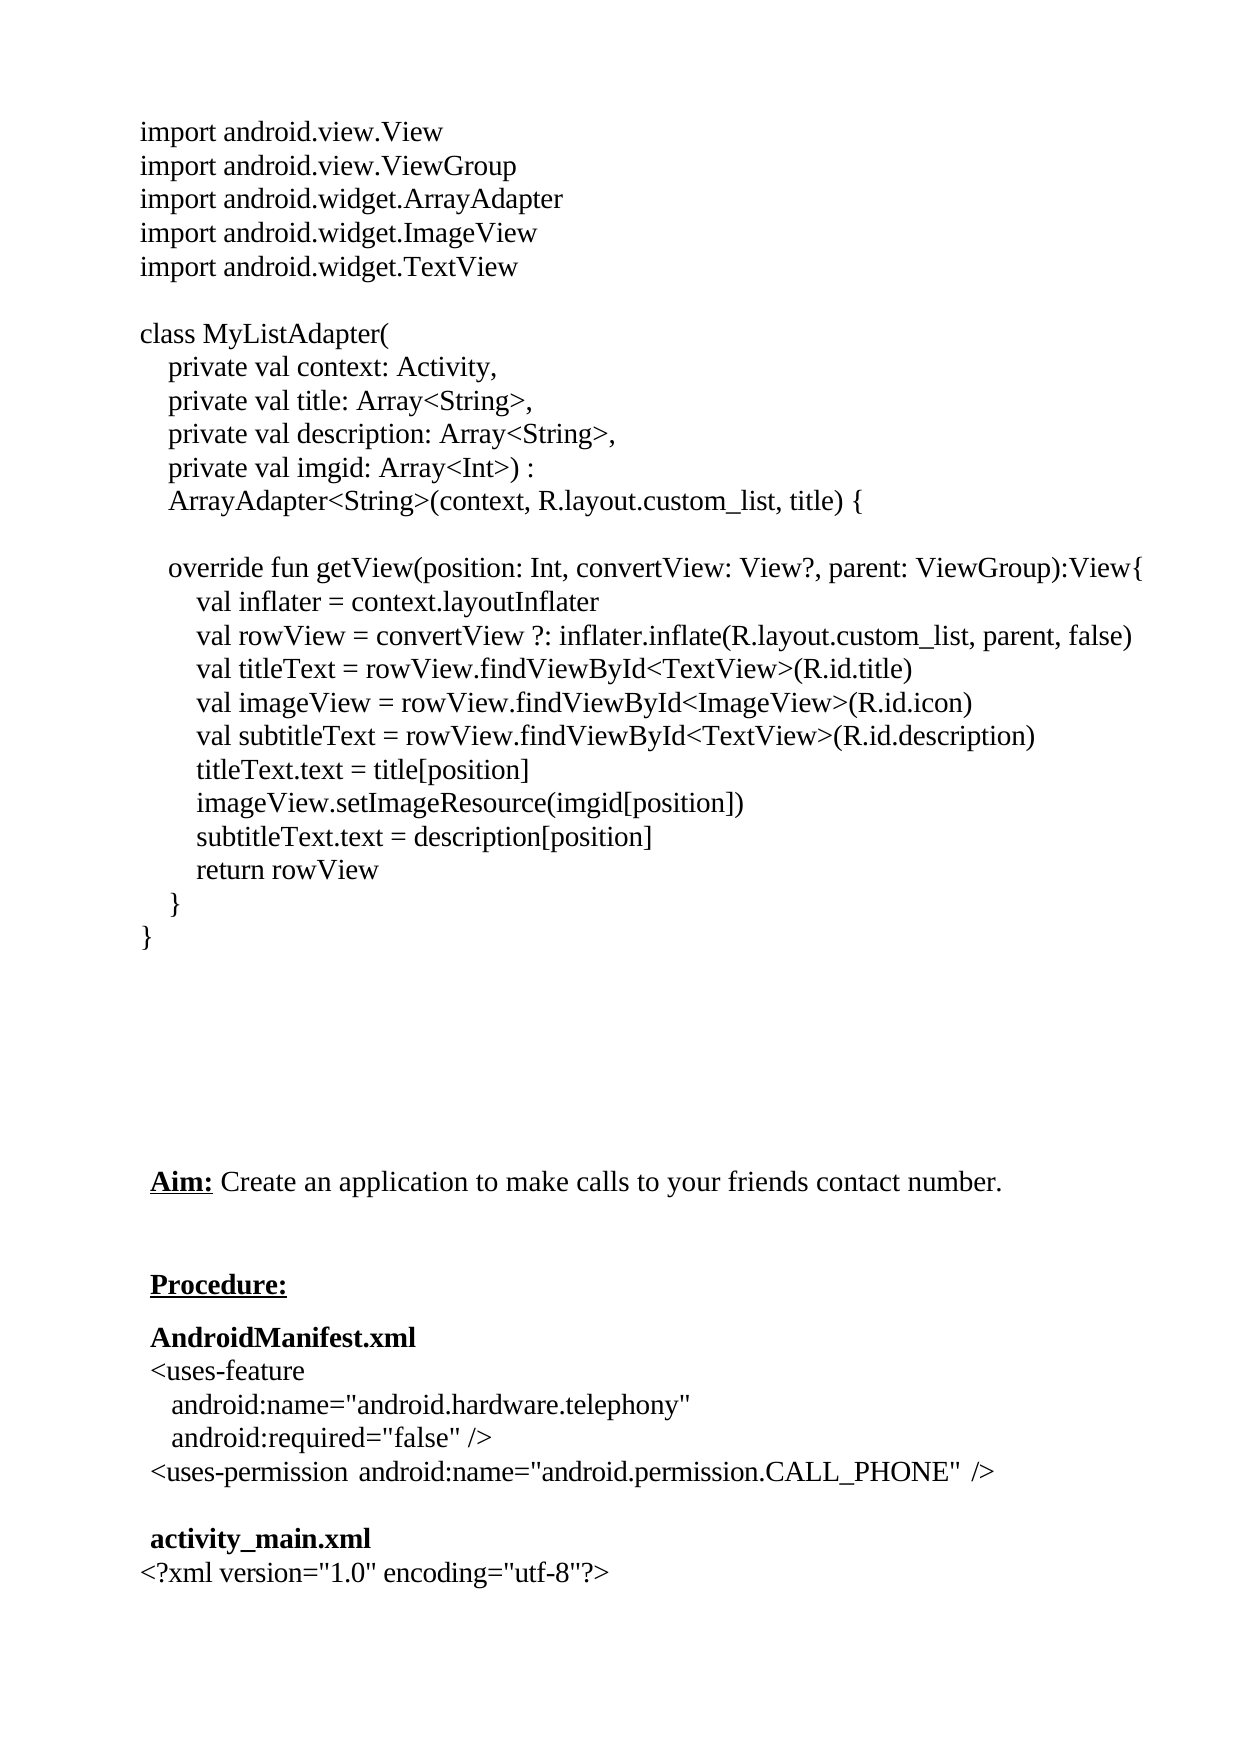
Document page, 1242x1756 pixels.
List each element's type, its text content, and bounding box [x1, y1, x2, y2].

text <uses-feature android:name="android.hardware.telephony" android:required="false" /> [150, 1353, 769, 1454]
text AndroidManifest.xml [150, 1320, 1179, 1353]
text private val imgid: Array<Int>) : [139, 450, 1179, 483]
text } [139, 919, 1179, 953]
text import android.widget.ImageView [139, 215, 1179, 249]
subtitle activity_main.xml [150, 1521, 1179, 1555]
text val rowView = convertView ?: inflater.inflate(R.layout.custom_list, parent, false) [139, 618, 1179, 651]
text Aim: Create an application to make calls to your friends contact number. [150, 1164, 1179, 1197]
text val subtitleText = rowView.findViewById<TextView>(R.id.description) [139, 718, 1179, 752]
text import android.widget.ArrayAdapter [139, 182, 1179, 215]
text val inflater = context.layoutInflater [139, 584, 1179, 618]
text override fun getView(position: Int, convertView: View?, parent: ViewGroup):View{ [139, 551, 1179, 584]
text val titleText = rowView.findViewById<TextView>(R.id.title) [139, 651, 1179, 685]
text private val context: Activity, [139, 349, 1179, 383]
text subtitleText.text = description[position] [139, 819, 1179, 852]
subtitle Procedure: [150, 1267, 1179, 1301]
text import android.view.View [139, 114, 1179, 148]
text val imageView = rowView.findViewById<ImageView>(R.id.icon) [139, 685, 1179, 718]
text private val title: Array<String>, [139, 383, 1179, 416]
text titleText.text = title[position] [139, 752, 1179, 785]
text class MyListAdapter( [139, 316, 1179, 349]
text return rowView [139, 852, 1179, 886]
text } [139, 886, 1179, 919]
text imageView.setImageResource(imgid[position]) [139, 785, 1179, 819]
text import android.view.ViewGroup [139, 148, 1179, 182]
text ArrayAdapter<String>(context, R.layout.custom_list, title) { [139, 483, 1179, 517]
text <uses-permission android:name="android.permission.CALL_PHONE" /> [150, 1454, 1179, 1488]
text import android.widget.TextView [139, 249, 1179, 282]
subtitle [139, 1555, 1179, 1588]
text private val description: Array<String>, [139, 416, 1179, 450]
